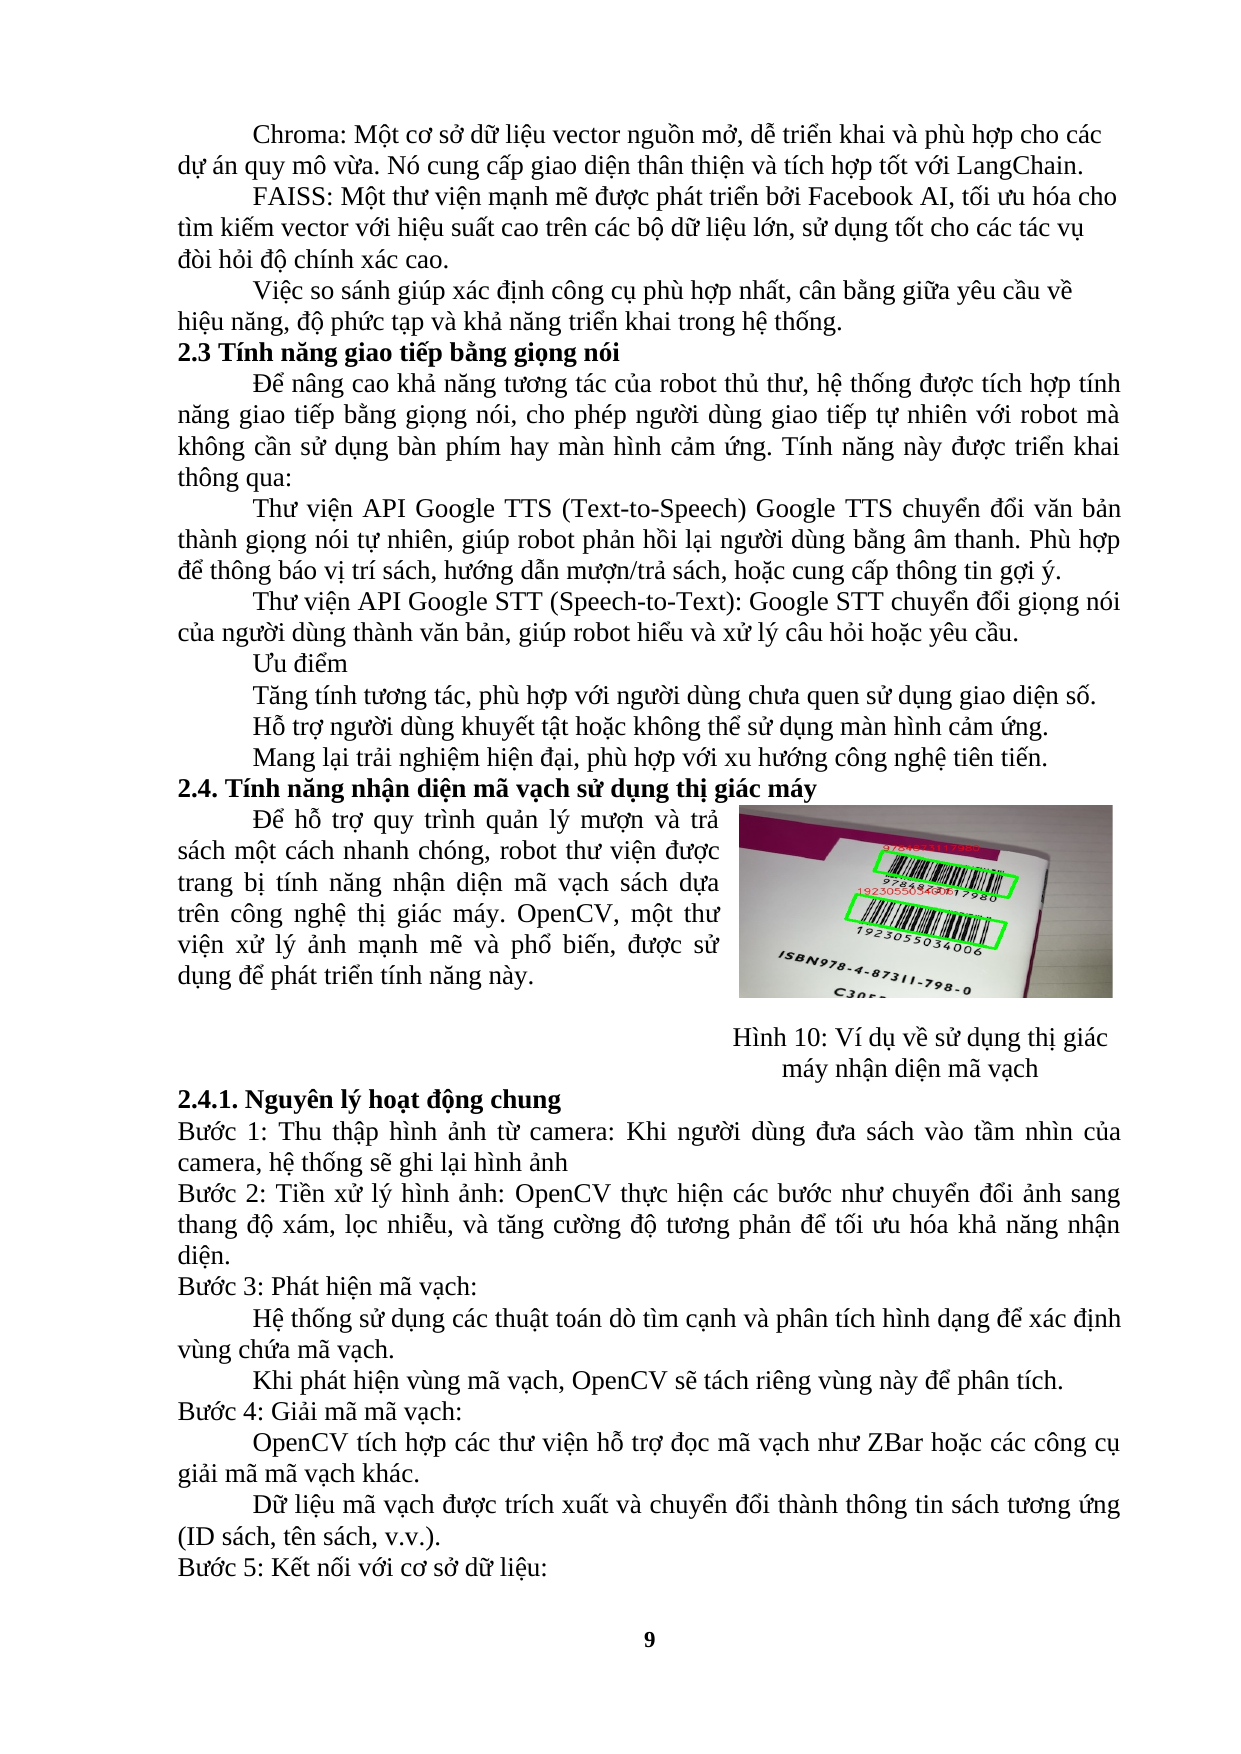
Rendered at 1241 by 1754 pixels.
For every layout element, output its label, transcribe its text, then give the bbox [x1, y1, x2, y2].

text 2.4.1. Nguyên lý hoạt động chung [177, 1084, 1122, 1115]
text 2.3 Tính năng giao tiếp bằng giọng nói [177, 336, 1122, 367]
text Thư viện API Google TTS (Text-to-Speech) Google TTS chuyển đổi văn bản thành giọng nói tự nhiên, giúp robot phản hồi lại người dùng bằng âm thanh. Phù hợp để thông báo vị trí sách, hướng dẫn mượn/trả sách, hoặc cung cấp thông tin gợi ý. [177, 492, 1122, 585]
text Bước 1: Thu thập hình ảnh từ camera: Khi người dùng đưa sách vào tầm nhìn của camera, hệ thống sẽ ghi lại hình ảnh [177, 1115, 1122, 1177]
text Khi phát hiện vùng mã vạch, OpenCV sẽ tách riêng vùng này để phân tích. [177, 1364, 1122, 1395]
text Việc so sánh giúp xác định công cụ phù hợp nhất, cân bằng giữa yêu cầu về hiệu năng, độ phức tạp và khả năng triển khai trong hệ thống. [177, 274, 1122, 336]
text Bước 3: Phát hiện mã vạch: [177, 1271, 1122, 1302]
text Dữ liệu mã vạch được trích xuất và chuyển đổi thành thông tin sách tương ứng (ID sách, tên sách, v.v.). [177, 1488, 1122, 1551]
text Mang lại trải nghiệm hiện đại, phù hợp với xu hướng công nghệ tiên tiến. [177, 741, 1122, 772]
picture [739, 805, 1113, 998]
text Để nâng cao khả năng tương tác của robot thủ thư, hệ thống được tích hợp tính năng giao tiếp bằng giọng nói, cho phép người dùng giao tiếp tự nhiên với robot mà không cần sử dụng bàn phím hay màn hình cảm ứng. Tính năng này được triển khai thông qua: [177, 367, 1122, 492]
text Chroma: Một cơ sở dữ liệu vector nguồn mở, dễ triển khai và phù hợp cho các dự án quy mô vừa. Nó cung cấp giao diện thân thiện và tích hợp tốt với LangChain. [177, 118, 1122, 180]
text FAISS: Một thư viện mạnh mẽ được phát triển bởi Facebook AI, tối ưu hóa cho tìm kiếm vector với hiệu suất cao trên các bộ dữ liệu lớn, sử dụng tốt cho các tác vụ đòi hỏi độ chính xác cao. [177, 180, 1122, 274]
text OpenCV tích hợp các thư viện hỗ trợ đọc mã vạch như ZBar hoặc các công cụ giải mã mã vạch khác. [177, 1426, 1122, 1488]
text máy nhận diện mã vạch [177, 1052, 1122, 1084]
text Hỗ trợ người dùng khuyết tật hoặc không thể sử dụng màn hình cảm ứng. [177, 710, 1122, 741]
text Thư viện API Google STT (Speech-to-Text): Google STT chuyển đổi giọng nói của người dùng thành văn bản, giúp robot hiểu và xử lý câu hỏi hoặc yêu cầu. [177, 585, 1122, 648]
text Hình 10: Ví dụ về sử dụng thị giác [177, 1021, 1122, 1052]
text Ưu điểm [177, 648, 1122, 679]
text Tăng tính tương tác, phù hợp với người dùng chưa quen sử dụng giao diện số. [177, 679, 1122, 710]
text 2.4. Tính năng nhận diện mã vạch sử dụng thị giác máy [177, 772, 1122, 803]
text Bước 2: Tiền xử lý hình ảnh: OpenCV thực hiện các bước như chuyển đổi ảnh sang thang độ xám, lọc nhiễu, và tăng cường độ tương phản để tối ưu hóa khả năng nhận diện. [177, 1177, 1122, 1271]
text Bước 5: Kết nối với cơ sở dữ liệu: [177, 1551, 1122, 1582]
text Hệ thống sử dụng các thuật toán dò tìm cạnh và phân tích hình dạng để xác định vùng chứa mã vạch. [177, 1302, 1122, 1364]
text Bước 4: Giải mã mã vạch: [177, 1395, 1122, 1426]
